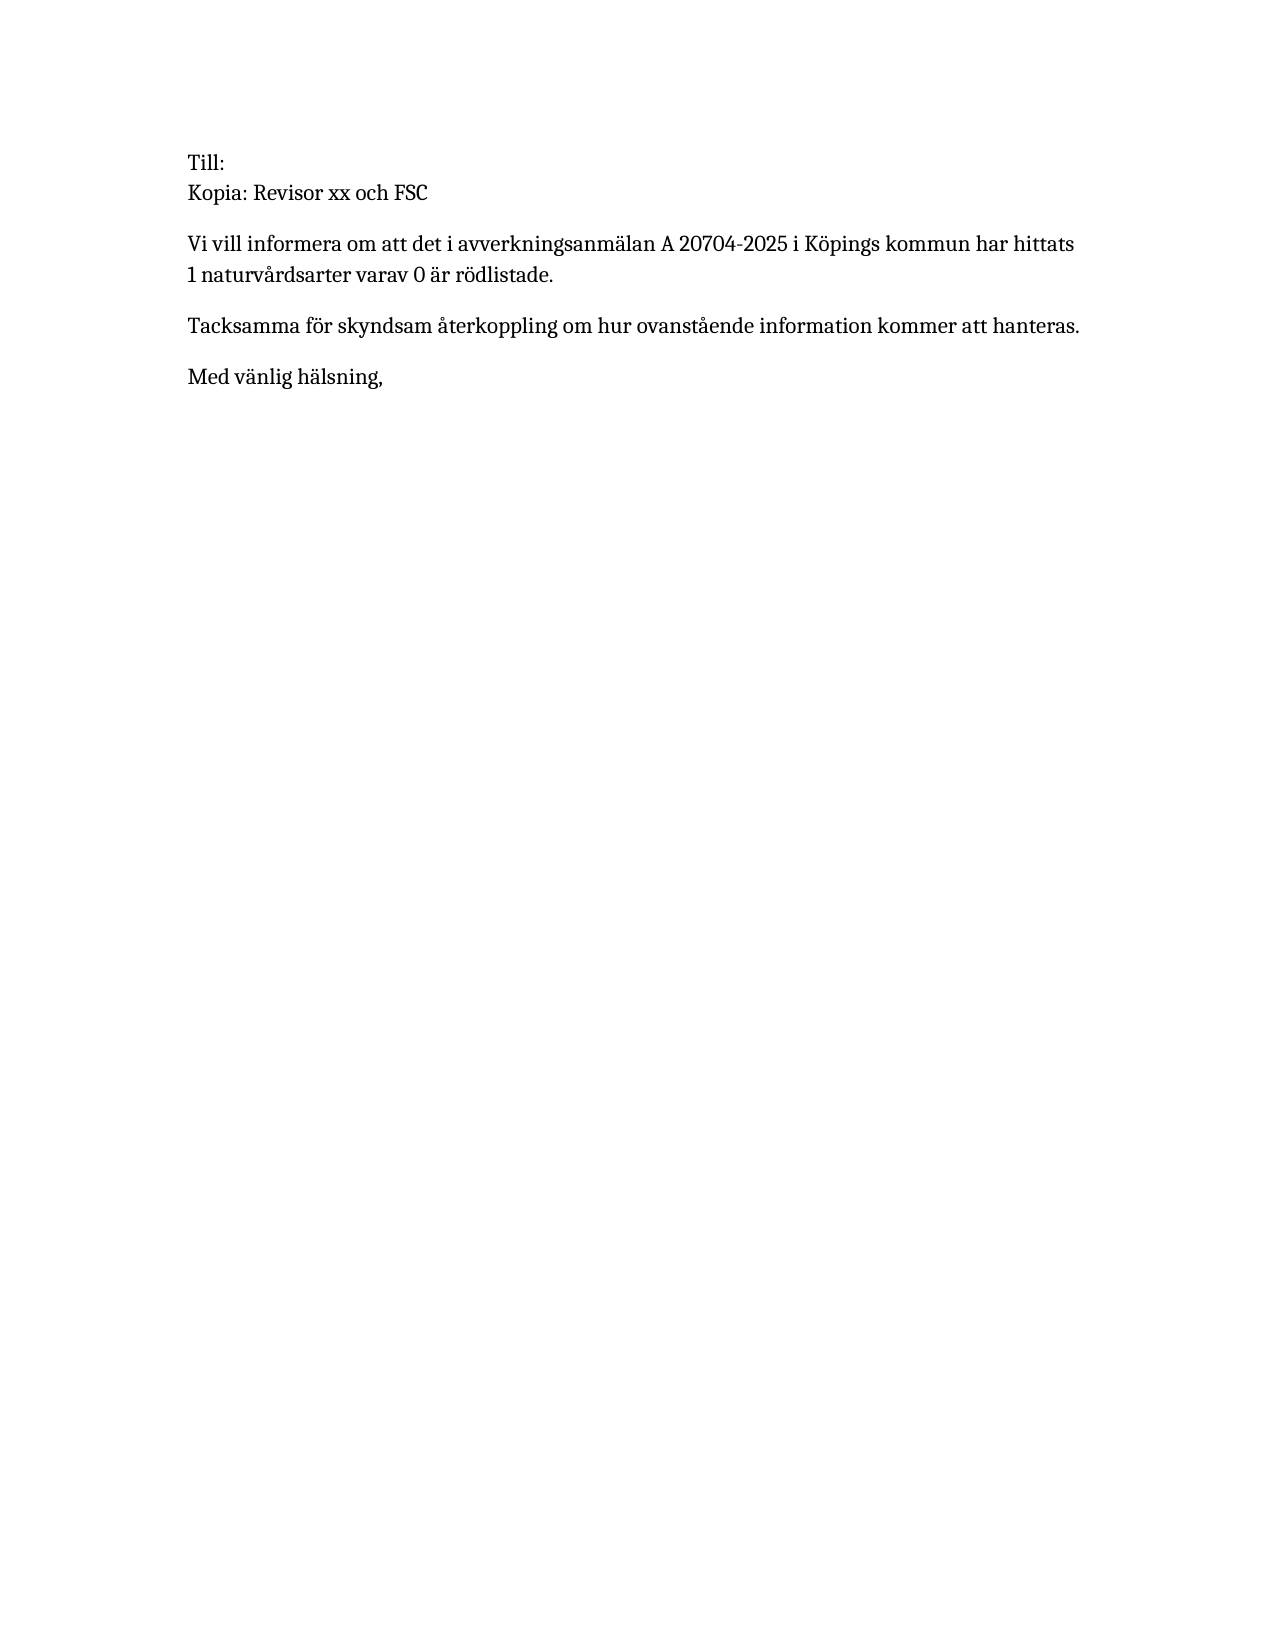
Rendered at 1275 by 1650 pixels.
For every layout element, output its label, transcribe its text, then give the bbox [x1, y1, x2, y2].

text Vi vill informera om att det i avverkningsanmälan A 20704-2025 i Köpings kommun har hittats 1 naturvårdsarter varav 0 är rödlistade. [187, 231, 1087, 288]
text Med vänlig hälsning, [187, 363, 1087, 420]
text Till: Kopia: Revisor xx och FSC [187, 150, 1087, 207]
text Tacksamma för skyndsam återkoppling om hur ovanstående information kommer att hanteras. [187, 312, 1087, 339]
